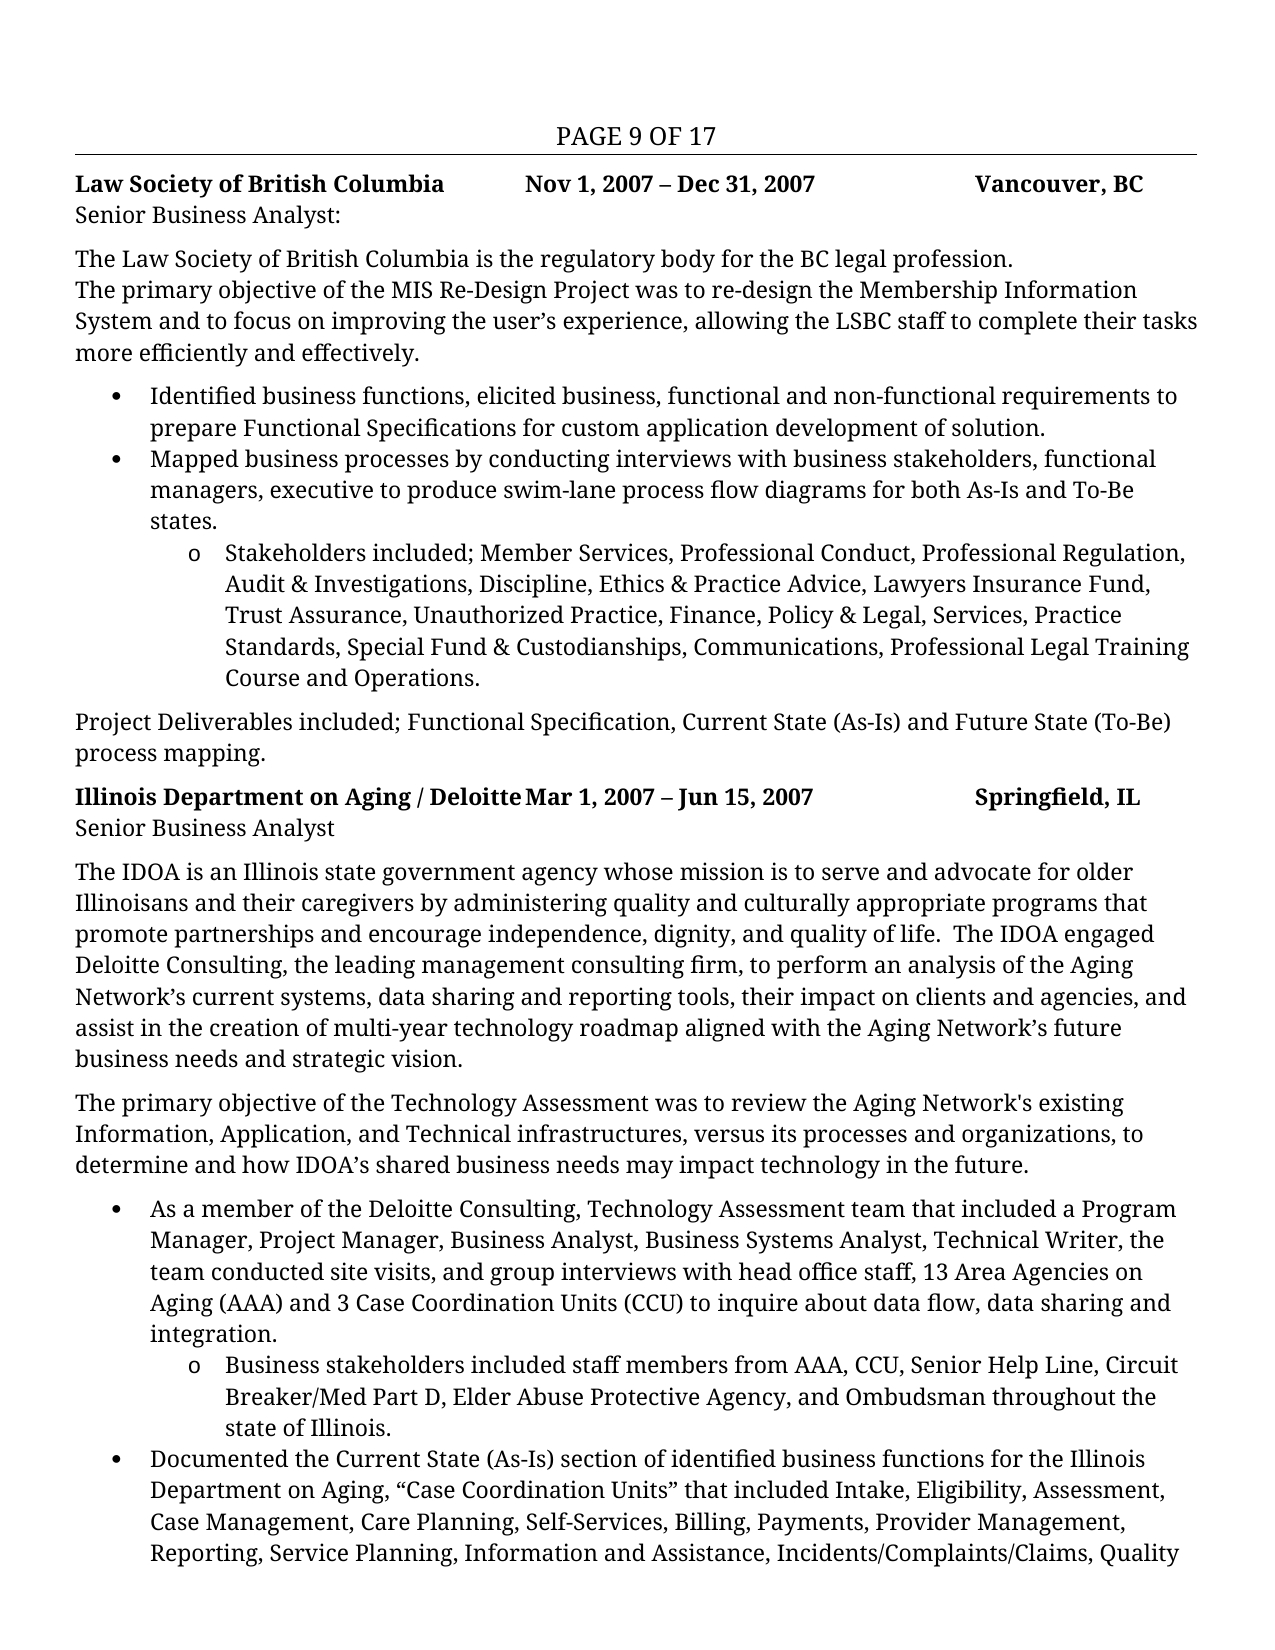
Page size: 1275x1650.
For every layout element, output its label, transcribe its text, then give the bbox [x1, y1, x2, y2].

text The IDOA is an Illinois state government agency whose mission is to serve and advocate for older Illinoisans and their caregivers by administering quality and culturally appropriate programs that promote partnerships and encourage independence, dignity, and quality of life. The IDOA engaged Deloitte Consulting, the leading management consulting firm, to perform an analysis of the Aging Network’s current systems, data sharing and reporting tools, their impact on clients and agencies, and assist in the creation of multi-year technology roadmap aligned with the Aging Network’s future business needs and strategic vision. [75, 855, 1200, 1074]
list Mapped business processes by conducting interviews with business stakeholders, functional managers, executive to produce swim-lane process flow diagrams for both As-Is and To-Be states. [112, 443, 1200, 537]
text The Law Society of British Columbia is the regulatory body for the BC legal profession. [75, 243, 1200, 274]
text The primary objective of the MIS Re-Design Project was to re-design the Membership Information System and to focus on improving the user’s experience, allowing the LSBC staff to complete their tasks more efficiently and effectively. [75, 274, 1200, 368]
text Project Deliverables included; Functional Specification, Current State (As-Is) and Future State (To-Be) process mapping. [75, 705, 1200, 768]
text Senior Business Analyst [75, 812, 1200, 843]
text Law Society of British Columbia Nov 1, 2007 – Dec 31, 2007 Vancouver, BC [75, 168, 1200, 199]
list As a member of the Deloitte Consulting, Technology Assessment team that included a Program Manager, Project Manager, Business Analyst, Business Systems Analyst, Technical Writer, the team conducted site visits, and group interviews with head office staff, 13 Area Agencies on Aging (AAA) and 3 Case Coordination Units (CCU) to inquire about data flow, data sharing and integration. [112, 1193, 1200, 1349]
text Senior Business Analyst: [75, 199, 1200, 230]
list Identified business functions, elicited business, functional and non-functional requirements to prepare Functional Specifications for custom application development of solution. [112, 380, 1200, 443]
text The primary objective of the Technology Assessment was to review the Aging Network's existing Information, Application, and Technical infrastructures, versus its processes and organizations, to determine and how IDOA’s shared business needs may impact technology in the future. [75, 1087, 1200, 1180]
list Stakeholders included; Member Services, Professional Conduct, Professional Regulation, Audit & Investigations, Discipline, Ethics & Practice Advice, Lawyers Insurance Fund, Trust Assurance, Unauthorized Practice, Finance, Policy & Legal, Services, Practice Standards, Special Fund & Custodianships, Communications, Professional Legal Training Course and Operations. [187, 537, 1200, 693]
text Illinois Department on Aging / Deloitte Mar 1, 2007 – Jun 15, 2007 Springfield, IL [75, 780, 1200, 812]
list Business stakeholders included staff members from AAA, CCU, Senior Help Line, Circuit Breaker/Med Part D, Elder Abuse Protective Agency, and Ombudsman throughout the state of Illinois. [187, 1349, 1200, 1443]
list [112, 1443, 1200, 1568]
